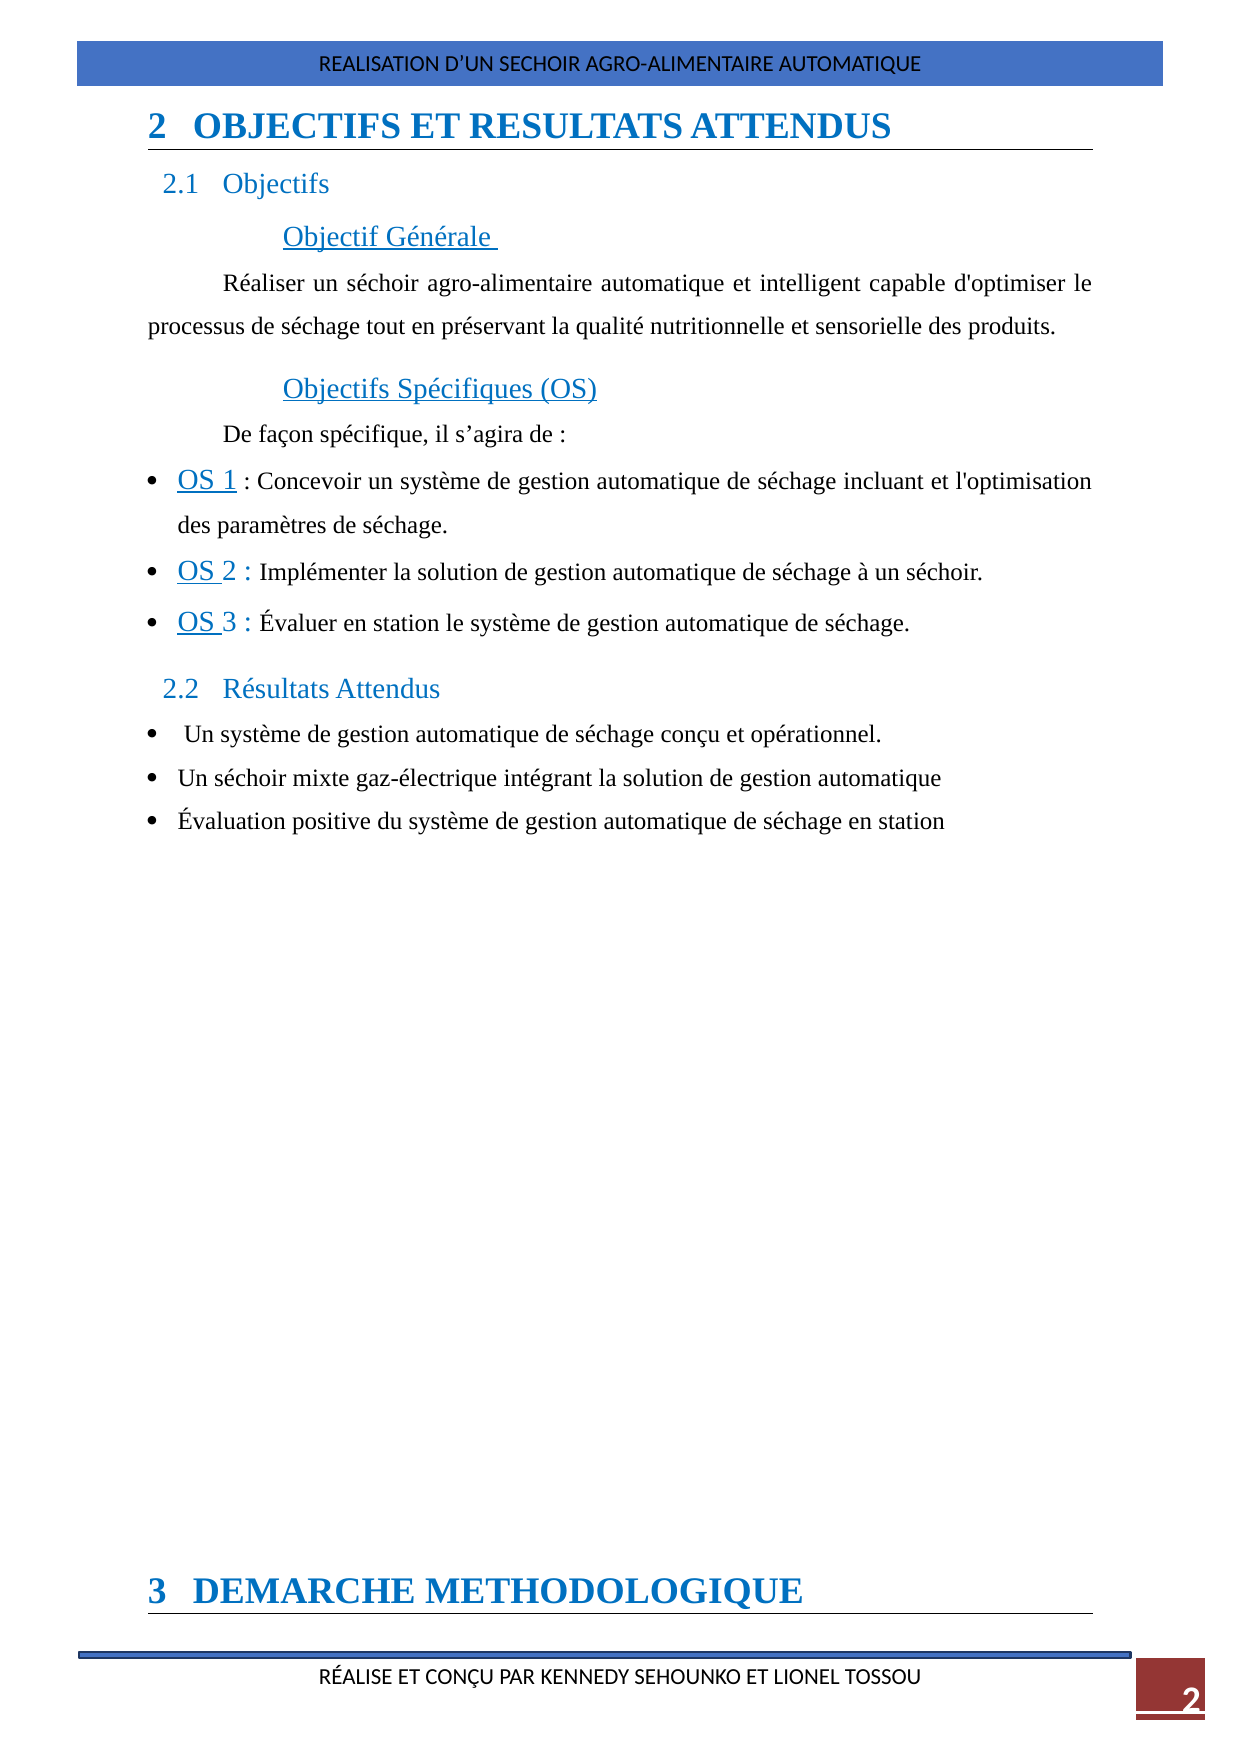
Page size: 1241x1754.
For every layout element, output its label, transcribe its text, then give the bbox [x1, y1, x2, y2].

subtitle Objectifs [162, 179, 1093, 212]
subtitle OBJECTIFS ET RESULTATS ATTENDUS [148, 103, 1093, 149]
list OS 3 : Évaluer en station le système de gestion automatique de séchage. [148, 616, 1093, 650]
list Évaluation positive du système de gestion automatique de séchage en station [148, 818, 1093, 847]
text De façon spécifique, il s’agira de : [148, 432, 1093, 461]
text Réaliser un séchoir agro-alimentaire automatique et intelligent capable d'optimiser le processus de séchage tout en préservant la qualité nutritionnelle et sensorielle des produits. [148, 280, 1093, 352]
list OS 1 : Concevoir un système de gestion automatique de séchage incluant et l'optimisation des paramètres de séchage. [148, 475, 1093, 552]
subtitle Résultats Attendus [162, 683, 1093, 717]
subtitle Objectifs Spécifiques (OS) [283, 383, 1093, 417]
subtitle Objectif Générale [283, 232, 1093, 265]
list Un séchoir mixte gaz-électrique intégrant la solution de gestion automatique [148, 775, 1093, 804]
list OS 2 : Implémenter la solution de gestion automatique de séchage à un séchoir. [148, 566, 1093, 599]
list Un système de gestion automatique de séchage conçu et opérationnel. [148, 732, 1093, 761]
